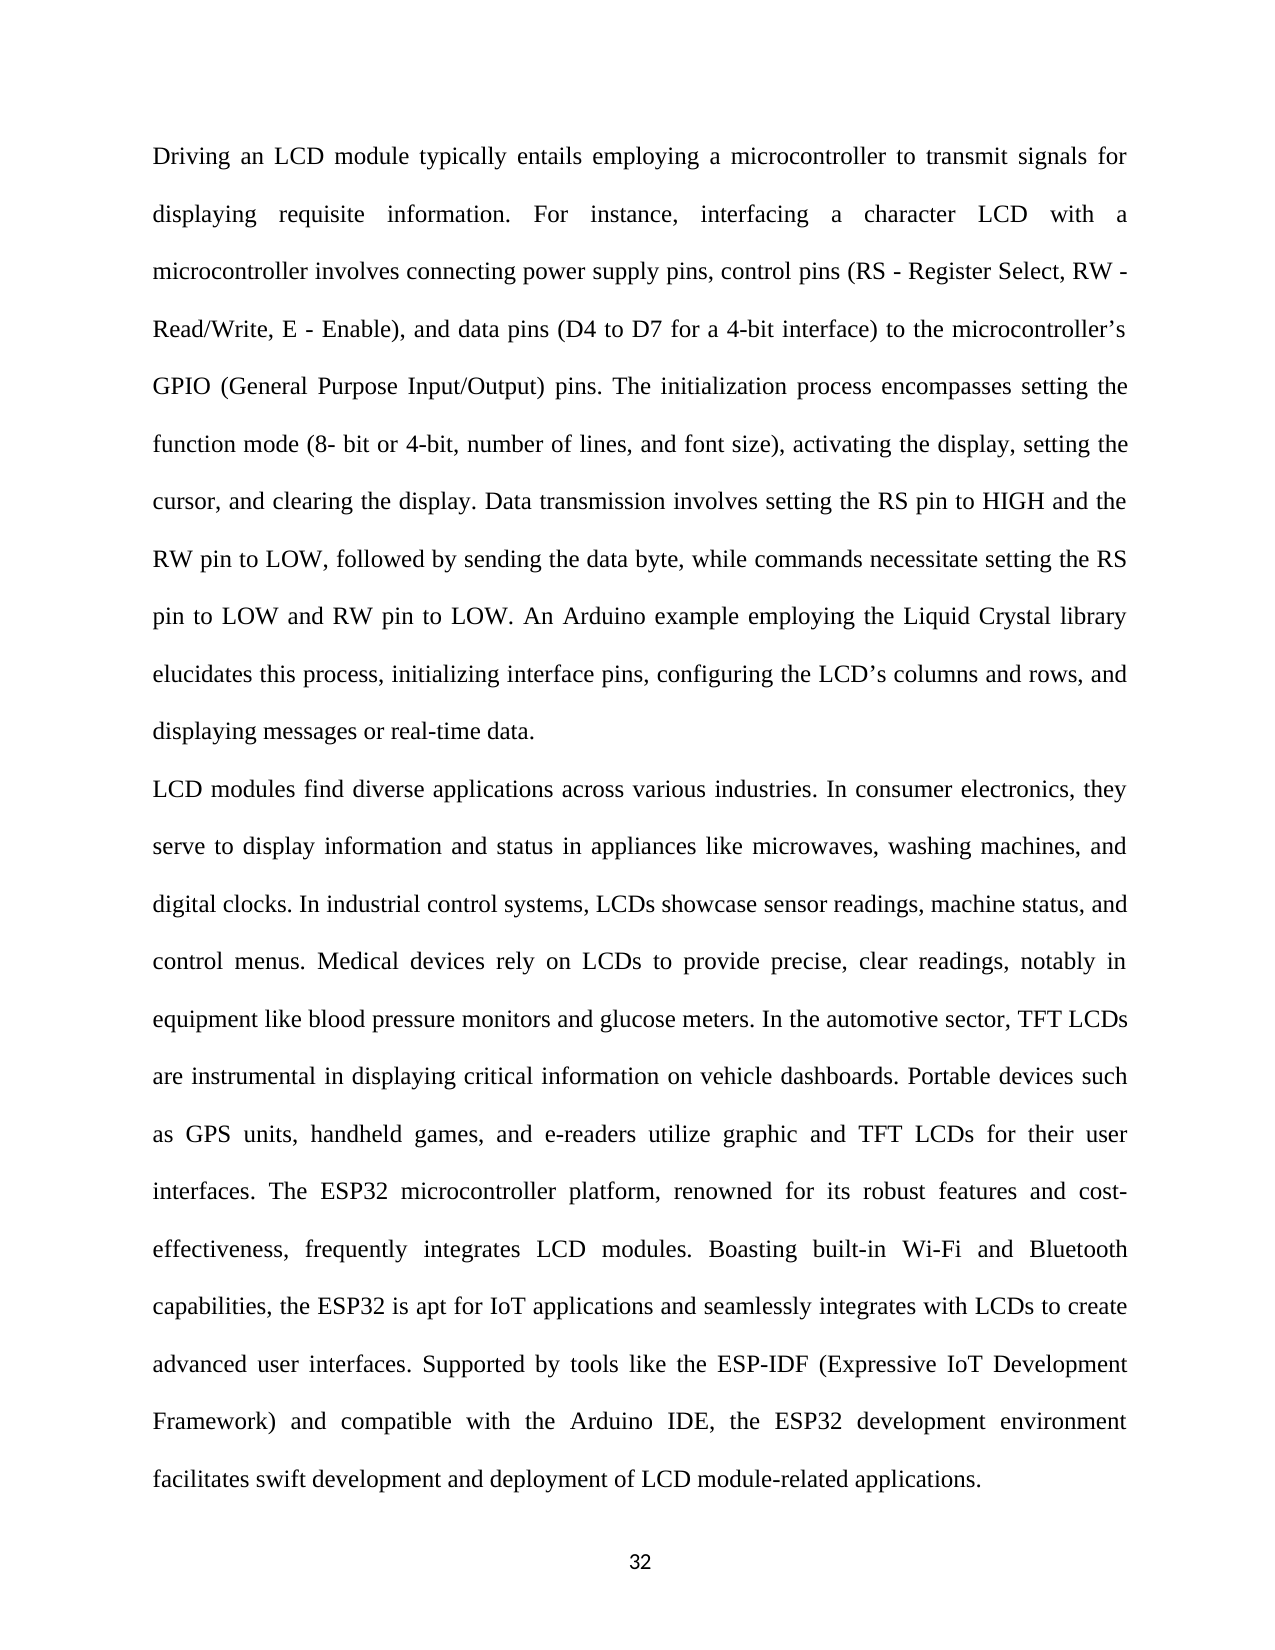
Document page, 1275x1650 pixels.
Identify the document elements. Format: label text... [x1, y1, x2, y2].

text LCD modules find diverse applications across various industries. In consumer electronics, they serve to display information and status in appliances like microwaves, washing machines, and digital clocks. In industrial control systems, LCDs showcase sensor readings, machine status, and control menus. Medical devices rely on LCDs to provide precise, clear readings, notably in equipment like blood pressure monitors and glucose meters. In the automotive sector, TFT LCDs are instrumental in displaying critical information on vehicle dashboards. Portable devices such as GPS units, handheld games, and e-readers utilize graphic and TFT LCDs for their user interfaces. The ESP32 microcontroller platform, renowned for its robust features and cost-effectiveness, frequently integrates LCD modules. Boasting built-in Wi-Fi and Bluetooth capabilities, the ESP32 is apt for IoT applications and seamlessly integrates with LCDs to create advanced user interfaces. Supported by tools like the ESP-IDF (Expressive IoT Development Framework) and compatible with the Arduino IDE, the ESP32 development environment facilitates swift development and deployment of LCD module-related applications. [152, 774, 1128, 1492]
text Driving an LCD module typically entails employing a microcontroller to transmit signals for displaying requisite information. For instance, interfacing a character LCD with a microcontroller involves connecting power supply pins, control pins (RS - Register Select, RW - Read/Write, E - Enable), and data pins (D4 to D7 for a 4-bit interface) to the microcontroller’s GPIO (General Purpose Input/Output) pins. The initialization process encompasses setting the function mode (8- bit or 4-bit, number of lines, and font size), activating the display, setting the cursor, and clearing the display. Data transmission involves setting the RS pin to HIGH and the RW pin to LOW, followed by sending the data byte, while commands necessitate setting the RS pin to LOW and RW pin to LOW. An Arduino example employing the Liquid Crystal library elucidates this process, initializing interface pins, configuring the LCD’s columns and rows, and displaying messages or real-time data. [152, 141, 1128, 745]
